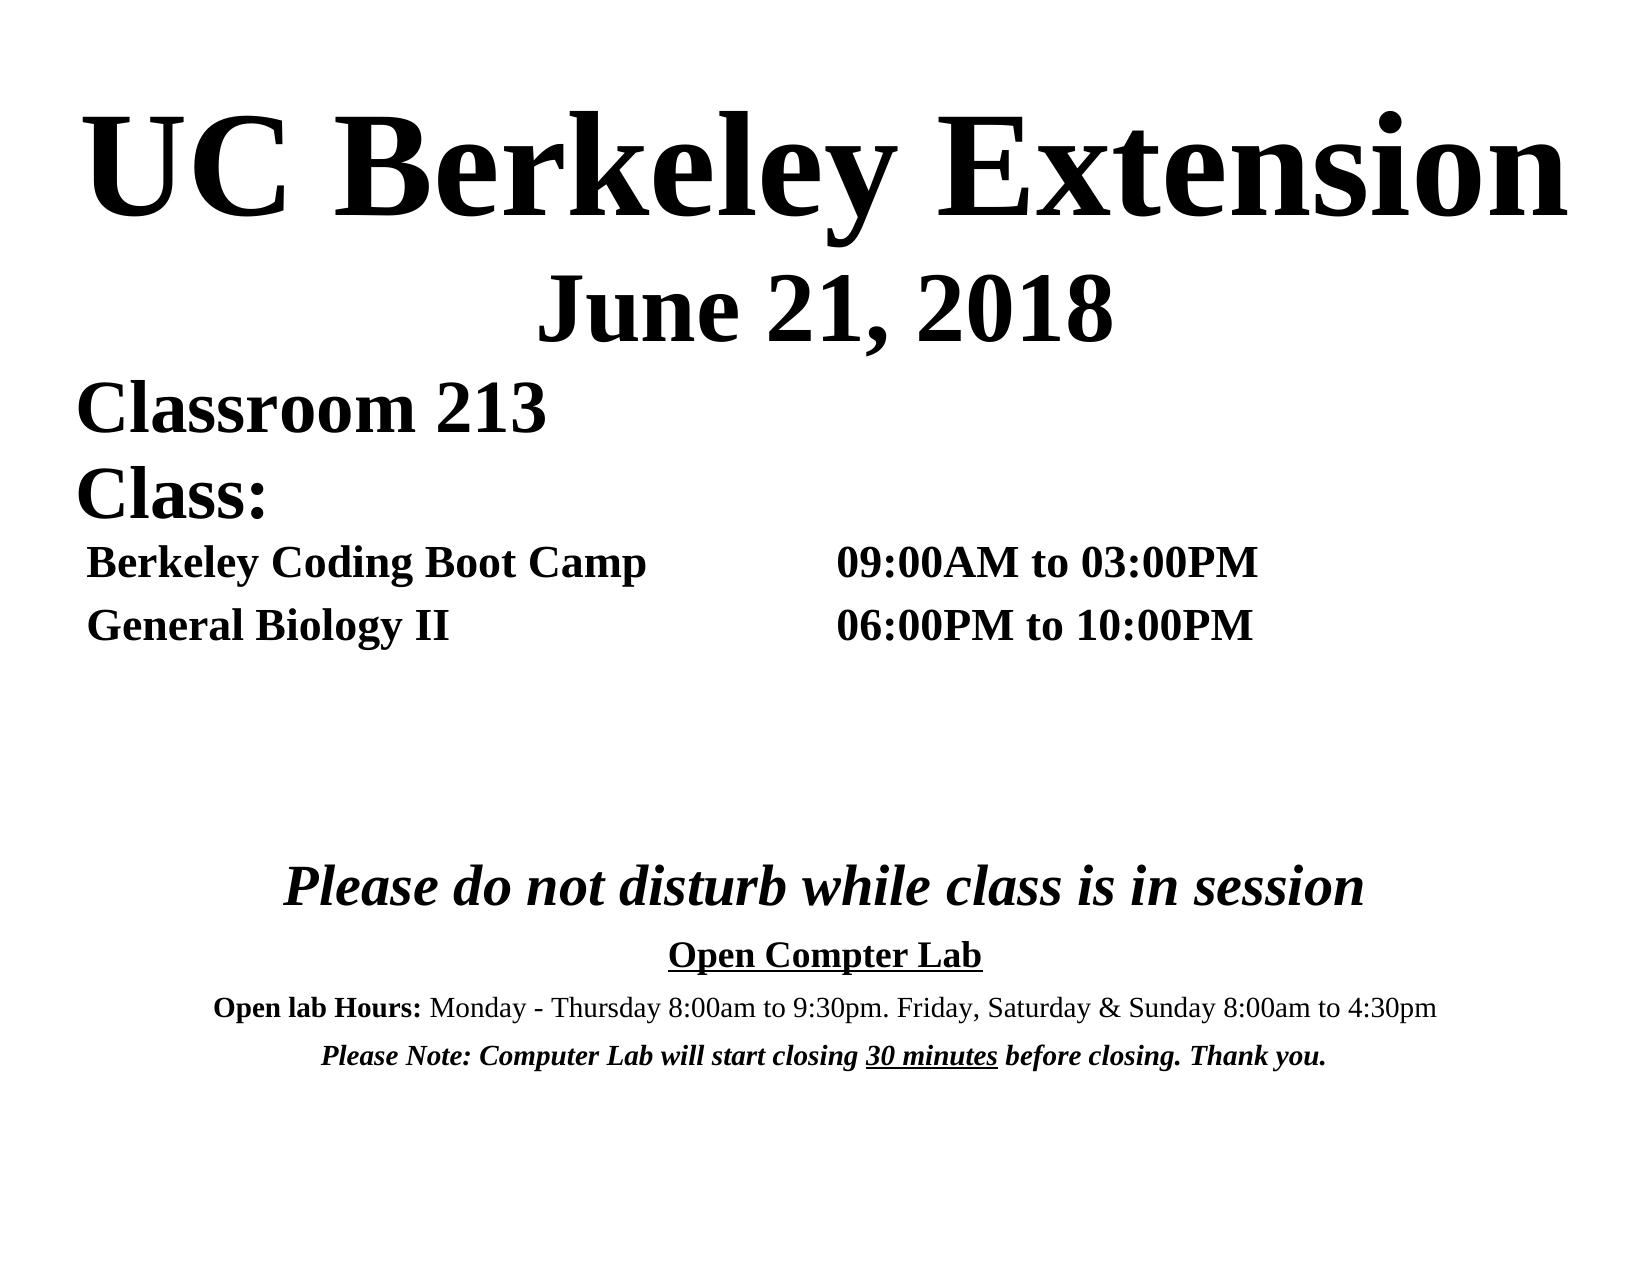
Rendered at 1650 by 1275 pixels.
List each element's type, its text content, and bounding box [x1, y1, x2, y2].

table_cell General Biology II [75, 597, 825, 659]
table_header Berkeley Coding Boot Camp [75, 535, 825, 597]
text Classroom 213 [75, 362, 1575, 449]
table_cell 06:00PM to 10:00PM [825, 597, 1575, 659]
text Please do not disturb while class is in session Open Compter Lab Open lab Hours: Monday - Thursday 8:00am to 9:30pm. Friday, Saturday & Sunday 8:00am to 4:30pm Please Note: Computer Lab will start closing 30 minutes before closing. Thank you. [75, 659, 1575, 1072]
text June 21, 2018 [75, 247, 1575, 362]
table_header 09:00AM to 03:00PM [825, 535, 1575, 597]
text UC Berkeley Extension [75, 75, 1575, 247]
text Class: [75, 449, 1575, 535]
